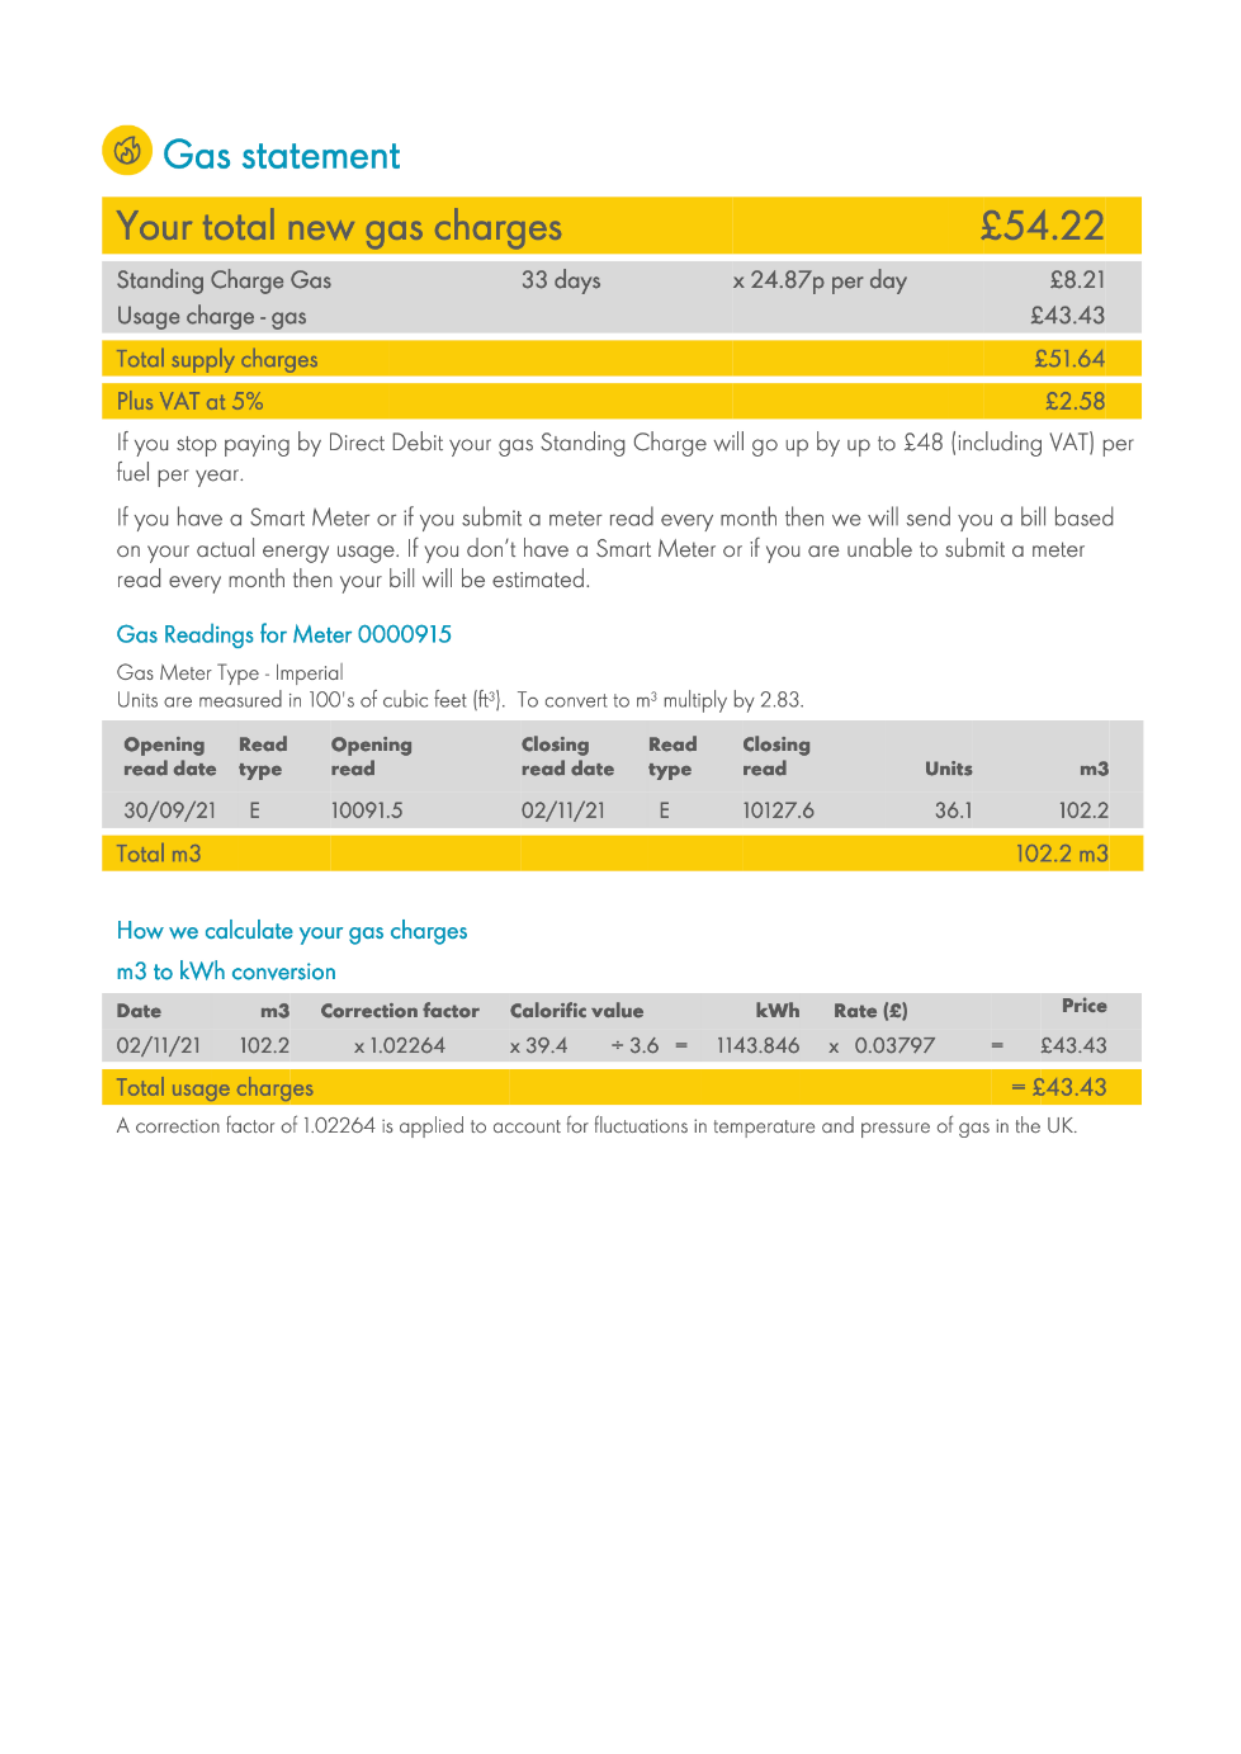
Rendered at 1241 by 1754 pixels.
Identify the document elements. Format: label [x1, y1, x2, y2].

picture [88, 118, 1152, 1148]
